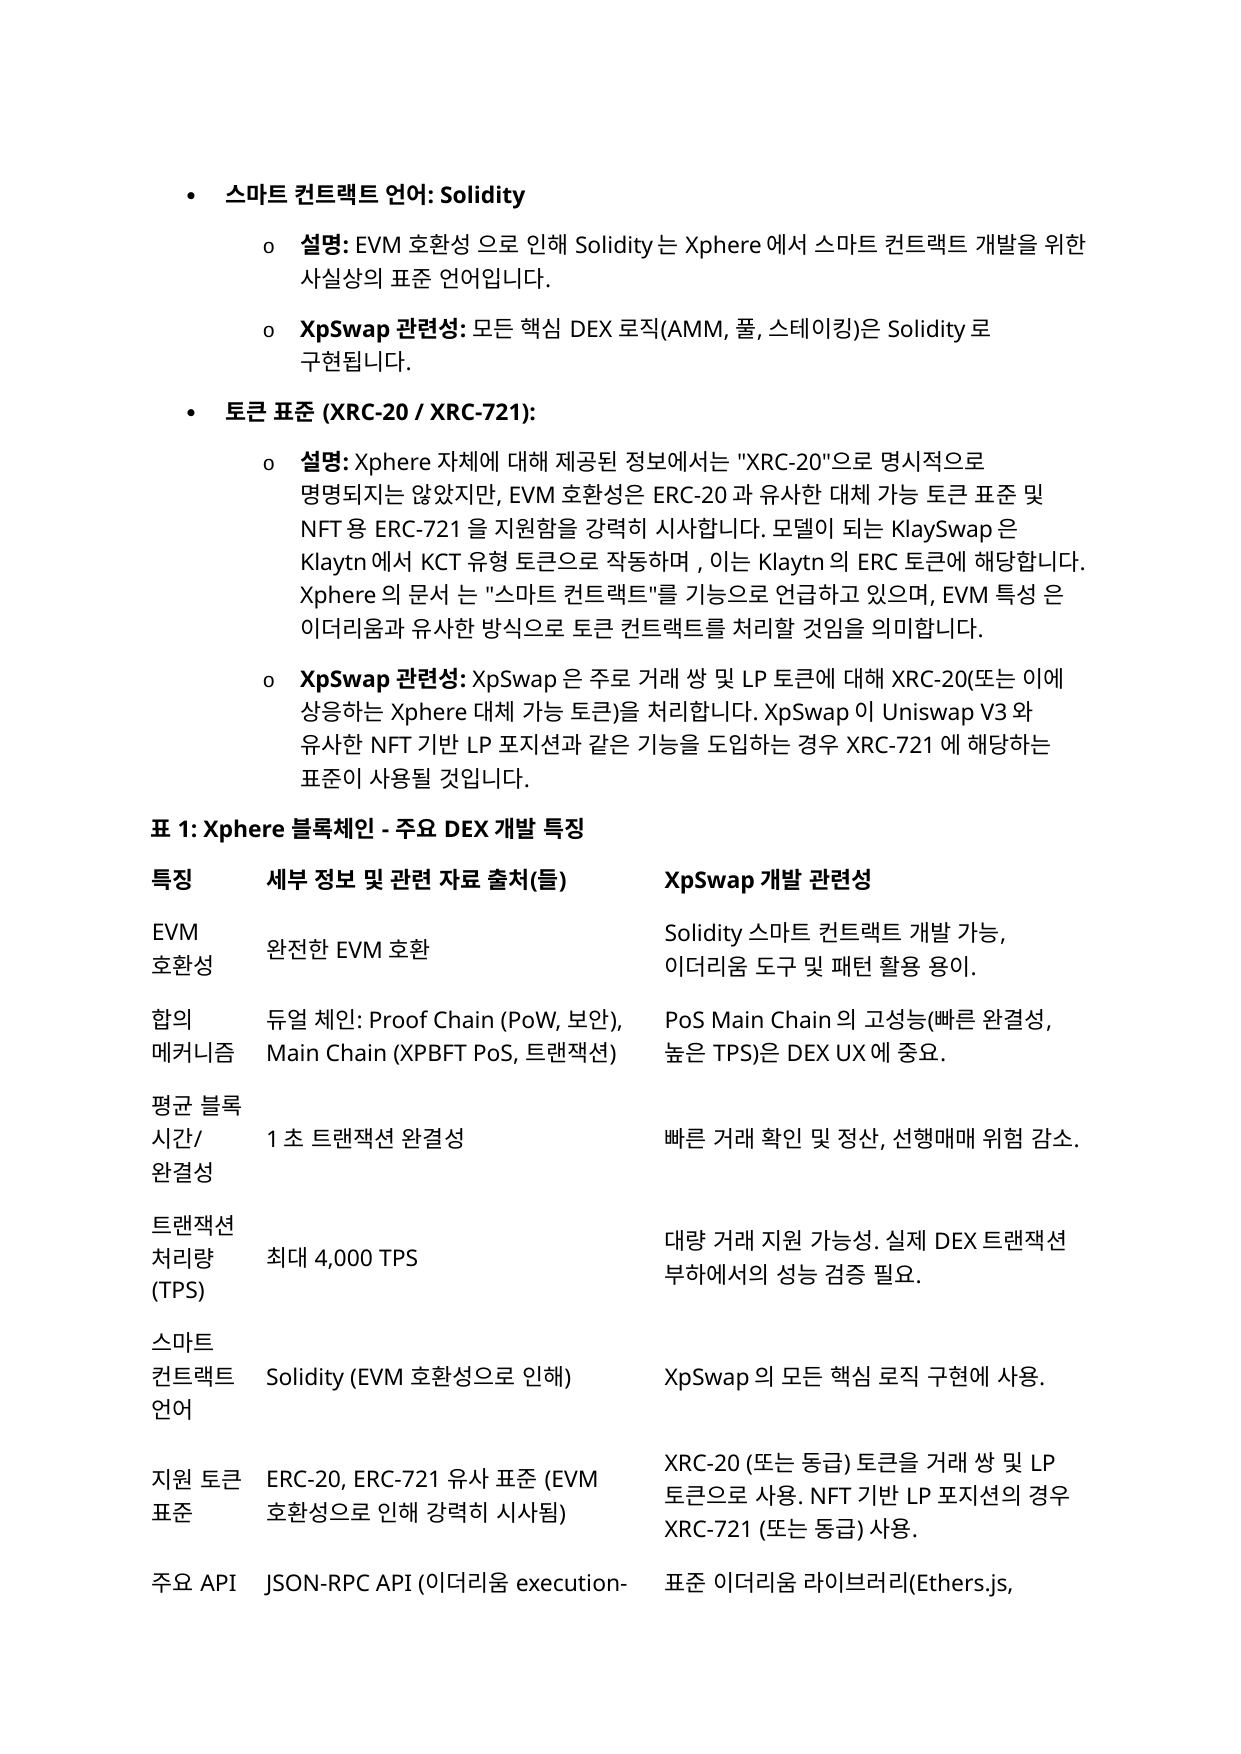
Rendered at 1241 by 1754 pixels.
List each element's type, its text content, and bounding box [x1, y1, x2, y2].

list 스마트 컨트랙트 언어: Solidity [187, 177, 1090, 211]
table_header 세부 정보 및 관련 자료 출처(들) [264, 861, 663, 914]
list 설명: EVM 호환성 으로 인해 Solidity는 Xphere에서 스마트 컨트랙트 개발을 위한 사실상의 표준 언어입니다. [262, 227, 1090, 294]
table_cell 합의 메커니즘 [150, 1000, 264, 1087]
table_cell Solidity 스마트 컨트랙트 개발 가능, 이더리움 도구 및 패턴 활용 용이. [663, 914, 1090, 1000]
table_cell 듀얼 체인: Proof Chain (PoW, 보안), Main Chain (XPBFT PoS, 트랜잭션) [264, 1000, 663, 1087]
table_header 특징 [150, 861, 264, 914]
table_cell Solidity (EVM 호환성으로 인해) [264, 1324, 663, 1443]
table_cell XRC-20 (또는 동급) 토큰을 거래 쌍 및 LP 토큰으로 사용. NFT 기반 LP 포지션의 경우 XRC-721 (또는 동급) 사용. [663, 1443, 1090, 1563]
table_cell ERC-20, ERC-721 유사 표준 (EVM 호환성으로 인해 강력히 시사됨) [264, 1443, 663, 1563]
list 토큰 표준 (XRC-20 / XRC-721): [187, 394, 1090, 427]
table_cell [663, 1563, 1090, 1599]
list XpSwap 관련성: XpSwap은 주로 거래 쌍 및 LP 토큰에 대해 XRC-20(또는 이에 상응하는 Xphere 대체 가능 토큰)을 처리합니다. XpSwap이 Uniswap V3와 유사한 NFT 기반 LP 포지션과 같은 기능을 도입하는 경우 XRC-721에 해당하는 표준이 사용될 것입니다. [262, 661, 1090, 794]
text 표 1: Xphere 블록체인 - 주요 DEX 개발 특징 [150, 811, 1090, 844]
table_cell 완전한 EVM 호환 [264, 914, 663, 1000]
list 설명: Xphere 자체에 대해 제공된 정보에서는 "XRC-20"으로 명시적으로 명명되지는 않았지만, EVM 호환성은 ERC-20과 유사한 대체 가능 토큰 표준 및 NFT용 ERC-721을 지원함을 강력히 시사합니다. 모델이 되는 KlaySwap은 Klaytn에서 KCT 유형 토큰으로 작동하며 , 이는 Klaytn의 ERC 토큰에 해당합니다. Xphere의 문서 는 "스마트 컨트랙트"를 기능으로 언급하고 있으며, EVM 특성 은 이더리움과 유사한 방식으로 토큰 컨트랙트를 처리할 것임을 의미합니다. [262, 444, 1090, 644]
table_cell 최대 4,000 TPS [264, 1206, 663, 1324]
table_cell 지원 토큰 표준 [150, 1443, 264, 1563]
table_cell 평균 블록 시간/완결성 [150, 1087, 264, 1206]
table_cell PoS Main Chain의 고성능(빠른 완결성, 높은 TPS)은 DEX UX에 중요. [663, 1000, 1090, 1087]
table_cell 트랜잭션 처리량 (TPS) [150, 1206, 264, 1324]
list XpSwap 관련성: 모든 핵심 DEX 로직(AMM, 풀, 스테이킹)은 Solidity로 구현됩니다. [262, 311, 1090, 377]
table_cell 스마트 컨트랙트 언어 [150, 1324, 264, 1443]
table_cell 1초 트랜잭션 완결성 [264, 1087, 663, 1206]
table_cell 주요 API [150, 1563, 264, 1599]
table_header XpSwap 개발 관련성 [663, 861, 1090, 914]
table_cell 빠른 거래 확인 및 정산, 선행매매 위험 감소. [663, 1087, 1090, 1206]
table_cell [264, 1563, 663, 1599]
table_cell XpSwap의 모든 핵심 로직 구현에 사용. [663, 1324, 1090, 1443]
table_cell EVM 호환성 [150, 914, 264, 1000]
table_cell 대량 거래 지원 가능성. 실제 DEX 트랜잭션 부하에서의 성능 검증 필요. [663, 1206, 1090, 1324]
